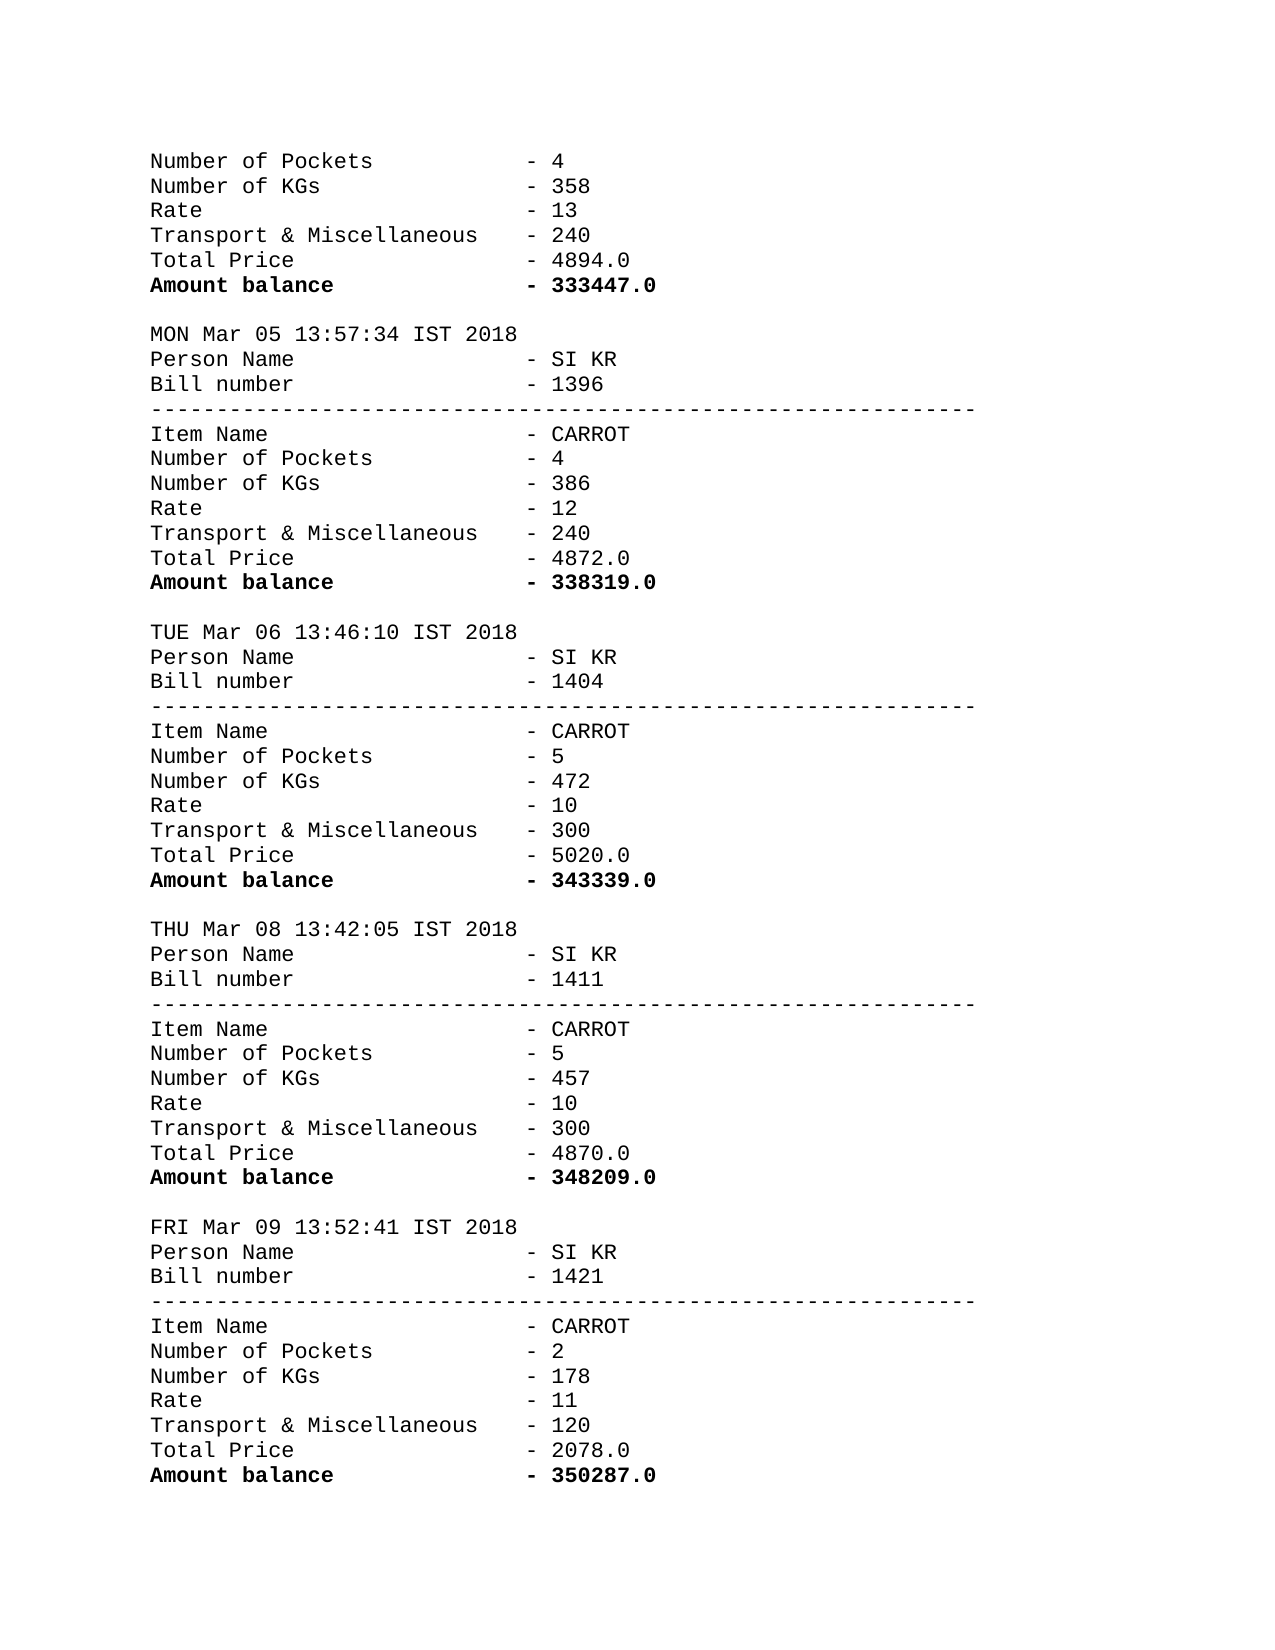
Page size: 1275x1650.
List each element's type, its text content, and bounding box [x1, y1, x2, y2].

text Number of Pockets - 5 [150, 745, 1125, 770]
text Number of KGs - 178 [150, 1365, 1125, 1389]
text Item Name - CARROT [150, 423, 1125, 447]
text Rate - 10 [150, 1092, 1125, 1117]
text Number of Pockets - 5 [150, 1042, 1125, 1067]
text Number of KGs - 472 [150, 770, 1125, 794]
text Rate - 11 [150, 1389, 1125, 1414]
text --------------------------------------------------------------- [150, 398, 1125, 423]
text FRI Mar 09 13:52:41 IST 2018 [150, 1216, 1125, 1241]
text Rate - 10 [150, 794, 1125, 819]
text Number of Pockets - 4 [150, 447, 1125, 472]
text Rate - 12 [150, 497, 1125, 522]
text Bill number - 1404 [150, 671, 1125, 695]
text Total Price - 4894.0 [150, 249, 1125, 274]
text Person Name - SI KR [150, 1241, 1125, 1266]
text Person Name - SI KR [150, 646, 1125, 671]
text Bill number - 1411 [150, 968, 1125, 993]
text --------------------------------------------------------------- [150, 695, 1125, 720]
text Number of KGs - 386 [150, 472, 1125, 497]
text MON Mar 05 13:57:34 IST 2018 [150, 323, 1125, 348]
text Bill number - 1396 [150, 373, 1125, 398]
text Total Price - 4872.0 [150, 547, 1125, 571]
text Item Name - CARROT [150, 1315, 1125, 1340]
text Person Name - SI KR [150, 943, 1125, 968]
text Total Price - 5020.0 [150, 844, 1125, 869]
text Transport & Miscellaneous - 120 [150, 1414, 1125, 1439]
text Amount balance - 343339.0 [150, 869, 1125, 894]
text TUE Mar 06 13:46:10 IST 2018 [150, 621, 1125, 646]
text Total Price - 2078.0 [150, 1439, 1125, 1464]
text Amount balance - 333447.0 [150, 274, 1125, 299]
text Amount balance - 350287.0 [150, 1464, 1125, 1489]
text Transport & Miscellaneous - 300 [150, 1117, 1125, 1142]
text Item Name - CARROT [150, 1018, 1125, 1042]
text Number of Pockets - 2 [150, 1340, 1125, 1365]
text --------------------------------------------------------------- [150, 993, 1125, 1018]
text Total Price - 4870.0 [150, 1142, 1125, 1166]
text Person Name - SI KR [150, 348, 1125, 373]
text Number of Pockets - 4 [150, 150, 1125, 175]
text Amount balance - 348209.0 [150, 1166, 1125, 1191]
text Number of KGs - 358 [150, 175, 1125, 199]
text Number of KGs - 457 [150, 1067, 1125, 1092]
text Transport & Miscellaneous - 300 [150, 819, 1125, 844]
text Amount balance - 338319.0 [150, 571, 1125, 596]
text Bill number - 1421 [150, 1266, 1125, 1290]
text Transport & Miscellaneous - 240 [150, 224, 1125, 249]
text Item Name - CARROT [150, 720, 1125, 745]
text --------------------------------------------------------------- [150, 1290, 1125, 1315]
text THU Mar 08 13:42:05 IST 2018 [150, 918, 1125, 943]
text Rate - 13 [150, 199, 1125, 224]
text Transport & Miscellaneous - 240 [150, 522, 1125, 547]
